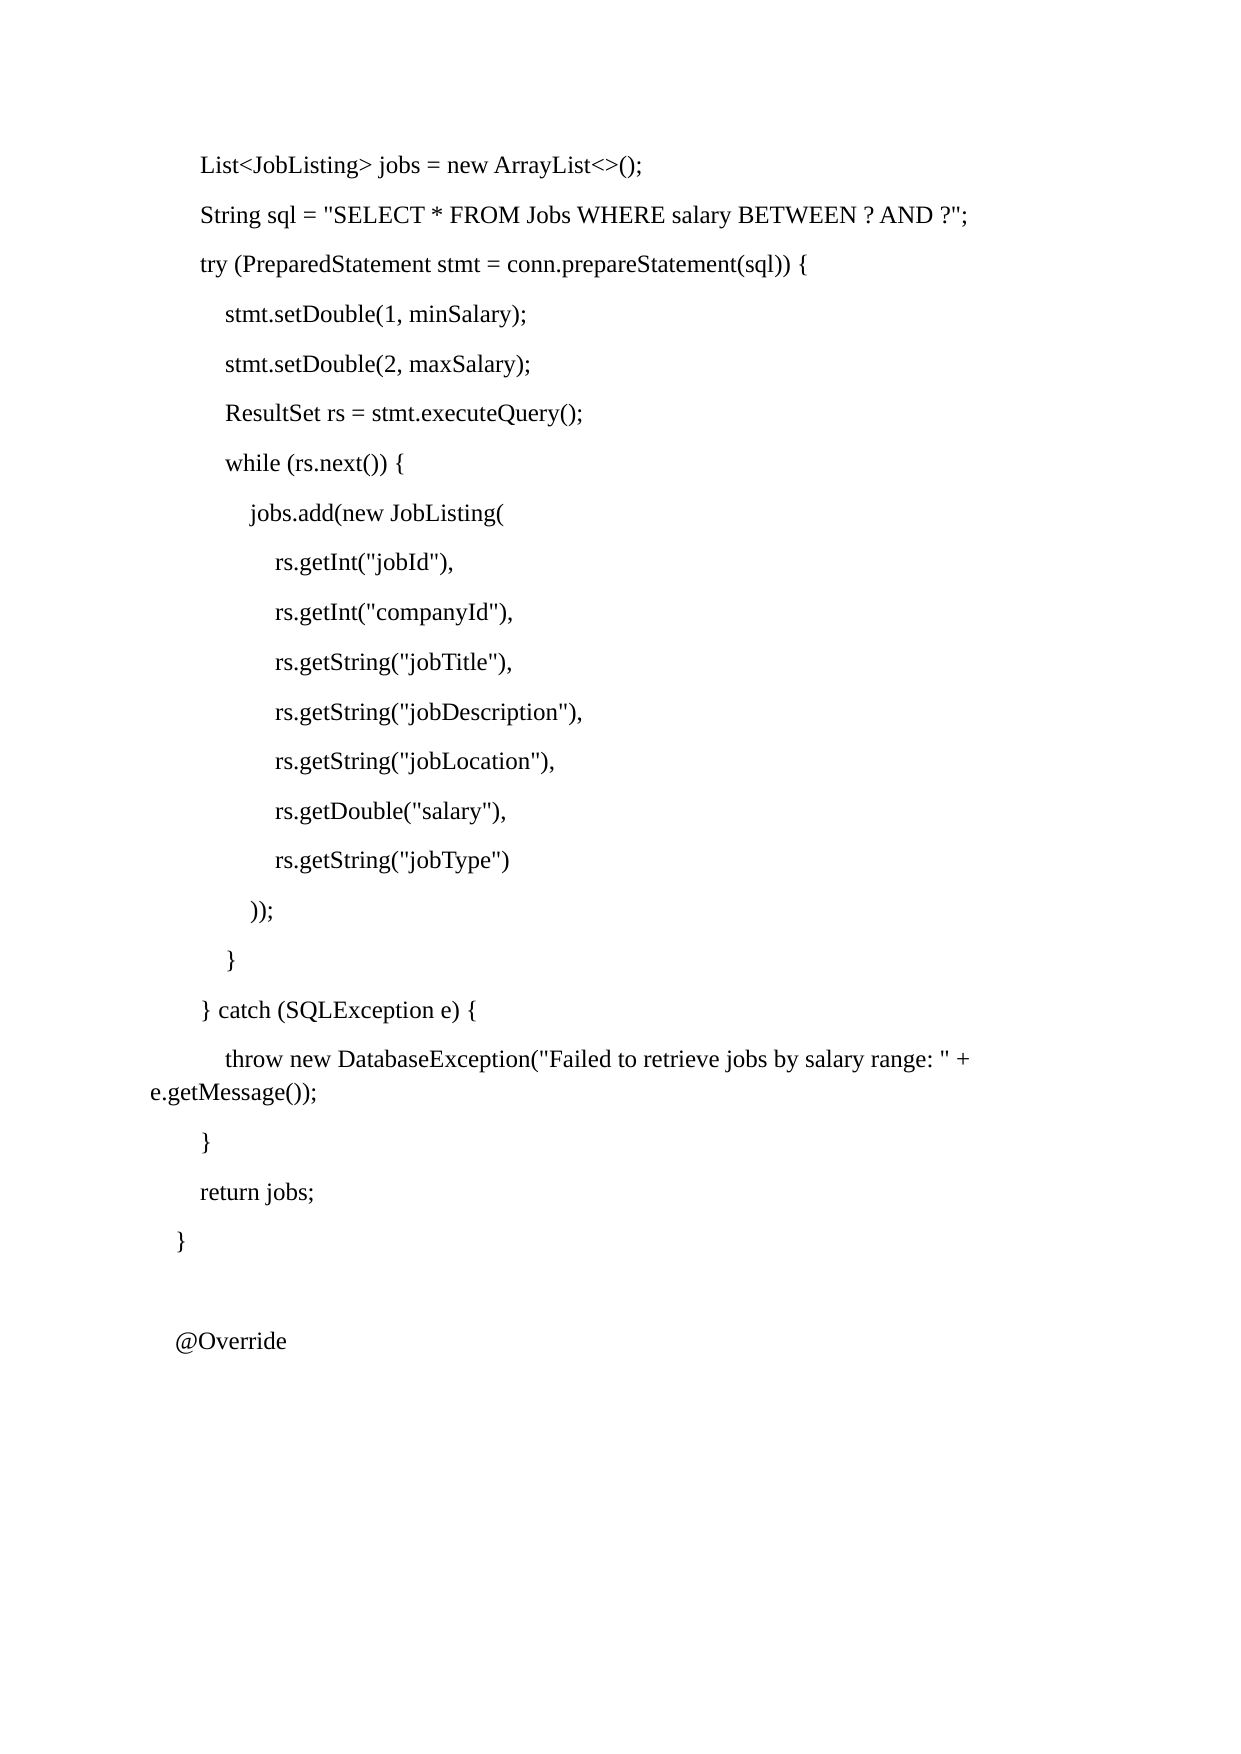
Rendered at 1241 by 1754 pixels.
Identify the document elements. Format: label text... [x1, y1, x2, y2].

text rs.getDouble("salary"), [150, 796, 1090, 825]
text stmt.setDouble(2, maxSalary); [150, 349, 1090, 377]
text ResultSet rs = stmt.executeQuery(); [150, 398, 1090, 427]
text } [150, 1127, 1090, 1156]
text @Override [150, 1326, 1090, 1354]
text } catch (SQLException e) { [150, 995, 1090, 1023]
text throw new DatabaseException("Failed to retrieve jobs by salary range: " + e.getMessage()); [150, 1044, 1090, 1106]
text } [150, 945, 1090, 974]
text rs.getString("jobTitle"), [150, 647, 1090, 676]
text rs.getInt("jobId"), [150, 547, 1090, 576]
text )); [150, 895, 1090, 924]
text rs.getString("jobLocation"), [150, 746, 1090, 775]
text rs.getString("jobType") [150, 846, 1090, 874]
text rs.getInt("companyId"), [150, 597, 1090, 626]
text rs.getString("jobDescription"), [150, 697, 1090, 725]
text } [150, 1226, 1090, 1255]
text List<JobListing> jobs = new ArrayList<>(); [150, 150, 1090, 179]
text try (PreparedStatement stmt = conn.prepareStatement(sql)) { [150, 249, 1090, 278]
text return jobs; [150, 1177, 1090, 1206]
text stmt.setDouble(1, minSalary); [150, 299, 1090, 328]
text while (rs.next()) { [150, 448, 1090, 477]
text jobs.add(new JobListing( [150, 498, 1090, 527]
text String sql = "SELECT * FROM Jobs WHERE salary BETWEEN ? AND ?"; [150, 200, 1090, 228]
